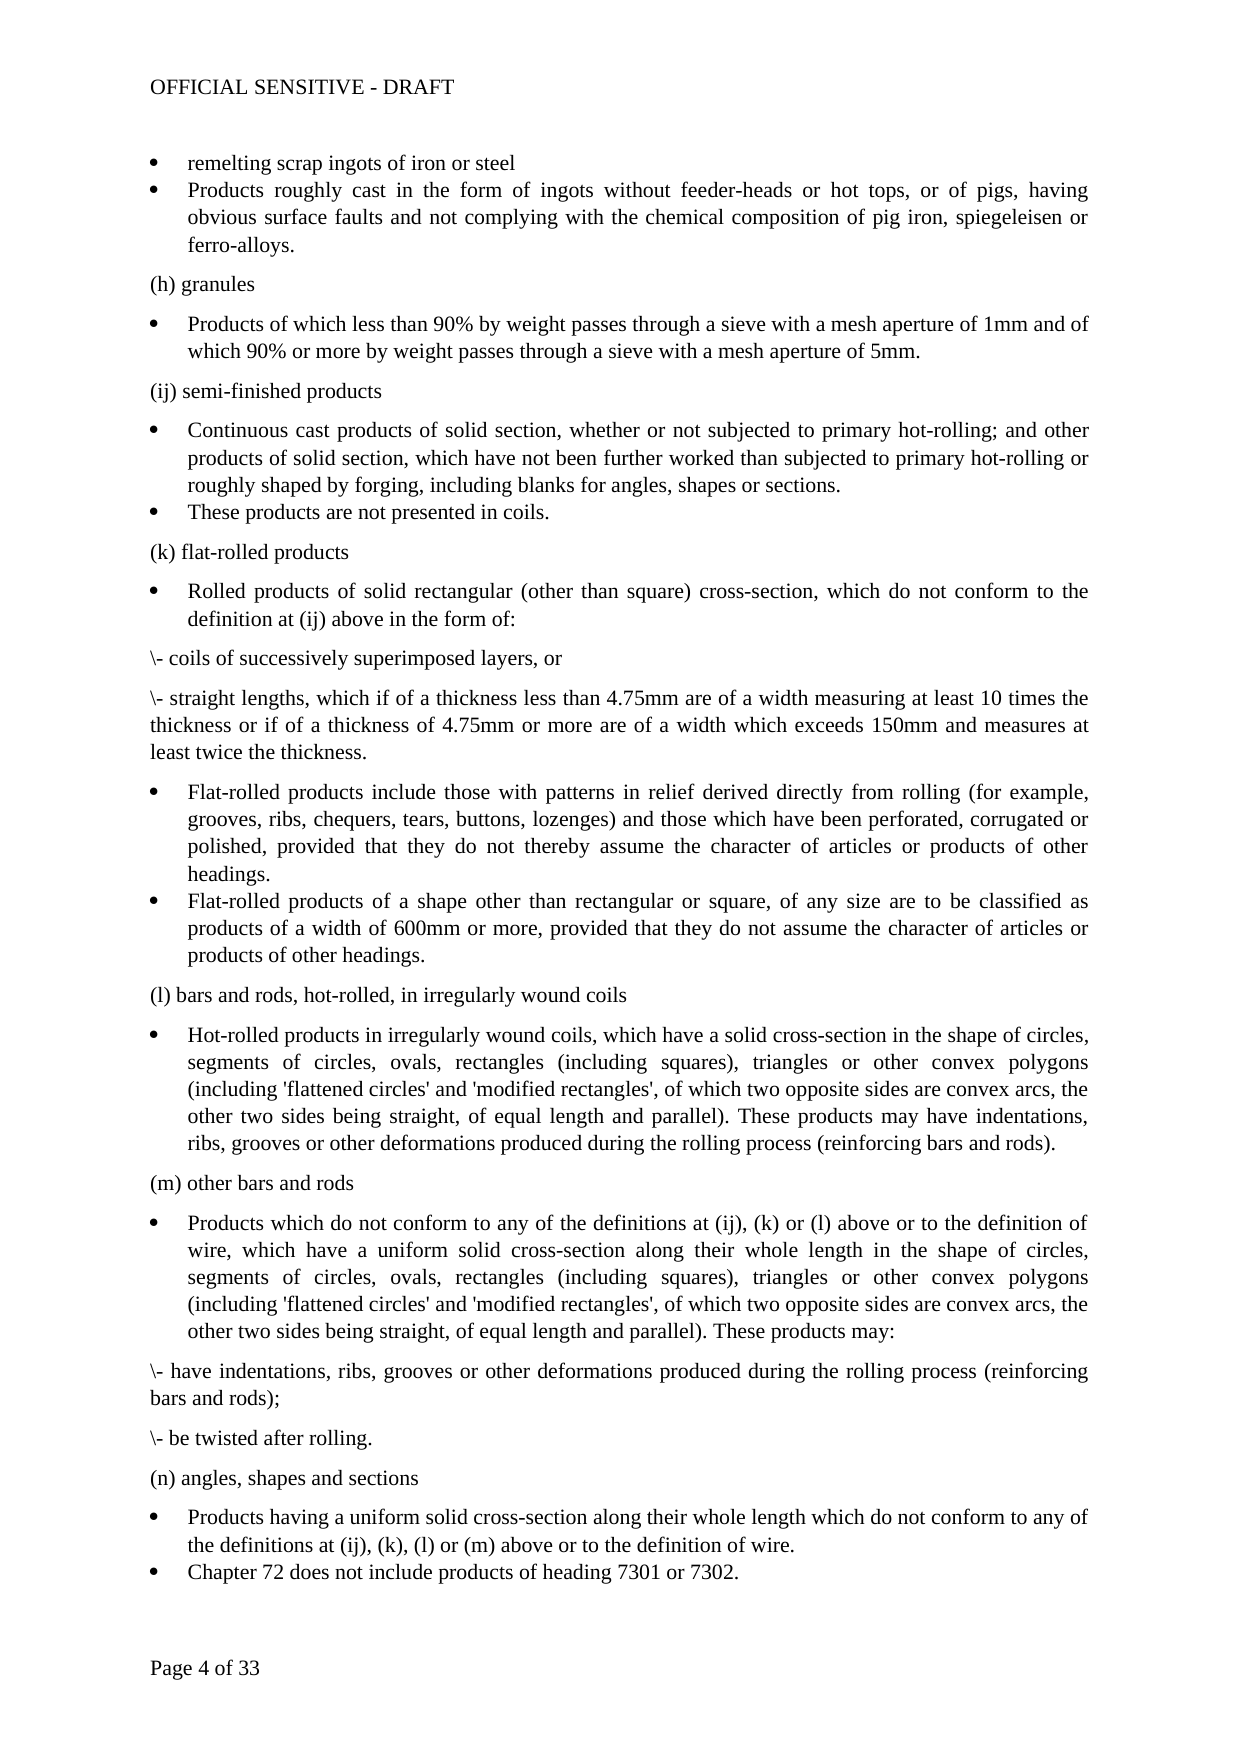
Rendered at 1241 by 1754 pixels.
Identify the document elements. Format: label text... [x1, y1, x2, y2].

text (h) granules [150, 271, 1090, 296]
list remelting scrap ingots of iron or steel [150, 150, 1090, 175]
text (ij) semi-finished products [150, 378, 1090, 403]
text (m) other bars and rods [150, 1170, 1090, 1195]
list Products roughly cast in the form of ingots without feeder-heads or hot tops, or of pigs, having obvious surface faults and not complying with the chemical composition of pig iron, spiegeleisen or ferro-alloys. [150, 177, 1090, 257]
text (n) angles, shapes and sections [150, 1465, 1090, 1490]
list Continuous cast products of solid section, whether or not subjected to primary hot-rolling; and other products of solid section, which have not been further worked than subjected to primary hot-rolling or roughly shaped by forging, including blanks for angles, shapes or sections. [150, 417, 1090, 497]
list Products which do not conform to any of the definitions at (ij), (k) or (l) above or to the definition of wire, which have a uniform solid cross-section along their whole length in the shape of circles, segments of circles, ovals, rectangles (including squares), triangles or other convex polygons (including 'flattened circles' and 'modified rectangles', of which two opposite sides are convex arcs, the other two sides being straight, of equal length and parallel). These products may: [150, 1210, 1090, 1344]
text \- be twisted after rolling. [150, 1425, 1090, 1450]
list These products are not presented in coils. [150, 499, 1090, 524]
text \- straight lengths, which if of a thickness less than 4.75mm are of a width measuring at least 10 times the thickness or if of a thickness of 4.75mm or more are of a width which exceeds 150mm and measures at least twice the thickness. [150, 685, 1090, 764]
list Products having a uniform solid cross-section along their whole length which do not conform to any of the definitions at (ij), (k), (l) or (m) above or to the definition of wire. [150, 1504, 1090, 1557]
list Rolled products of solid rectangular (other than square) cross-section, which do not conform to the definition at (ij) above in the form of: [150, 578, 1090, 631]
list Flat-rolled products of a shape other than rectangular or square, of any size are to be classified as products of a width of 600mm or more, provided that they do not assume the character of articles or products of other headings. [150, 888, 1090, 967]
list Chapter 72 does not include products of heading 7301 or 7302. [150, 1559, 1090, 1584]
list Flat-rolled products include those with patterns in relief derived directly from rolling (for example, grooves, ribs, chequers, tears, buttons, lozenges) and those which have been perforated, corrugated or polished, provided that they do not thereby assume the character of articles or products of other headings. [150, 779, 1090, 886]
text \- coils of successively superimposed layers, or [150, 645, 1090, 671]
list Products of which less than 90% by weight passes through a sieve with a mesh aperture of 1mm and of which 90% or more by weight passes through a sieve with a mesh aperture of 5mm. [150, 311, 1090, 363]
text (k) flat-rolled products [150, 539, 1090, 564]
list Hot-rolled products in irregularly wound coils, which have a solid cross-section in the shape of circles, segments of circles, ovals, rectangles (including squares), triangles or other convex polygons (including 'flattened circles' and 'modified rectangles', of which two opposite sides are convex arcs, the other two sides being straight, of equal length and parallel). These products may have indentations, ribs, grooves or other deformations produced during the rolling process (reinforcing bars and rods). [150, 1022, 1090, 1156]
text \- have indentations, ribs, grooves or other deformations produced during the rolling process (reinforcing bars and rods); [150, 1358, 1090, 1411]
text (l) bars and rods, hot-rolled, in irregularly wound coils [150, 982, 1090, 1007]
